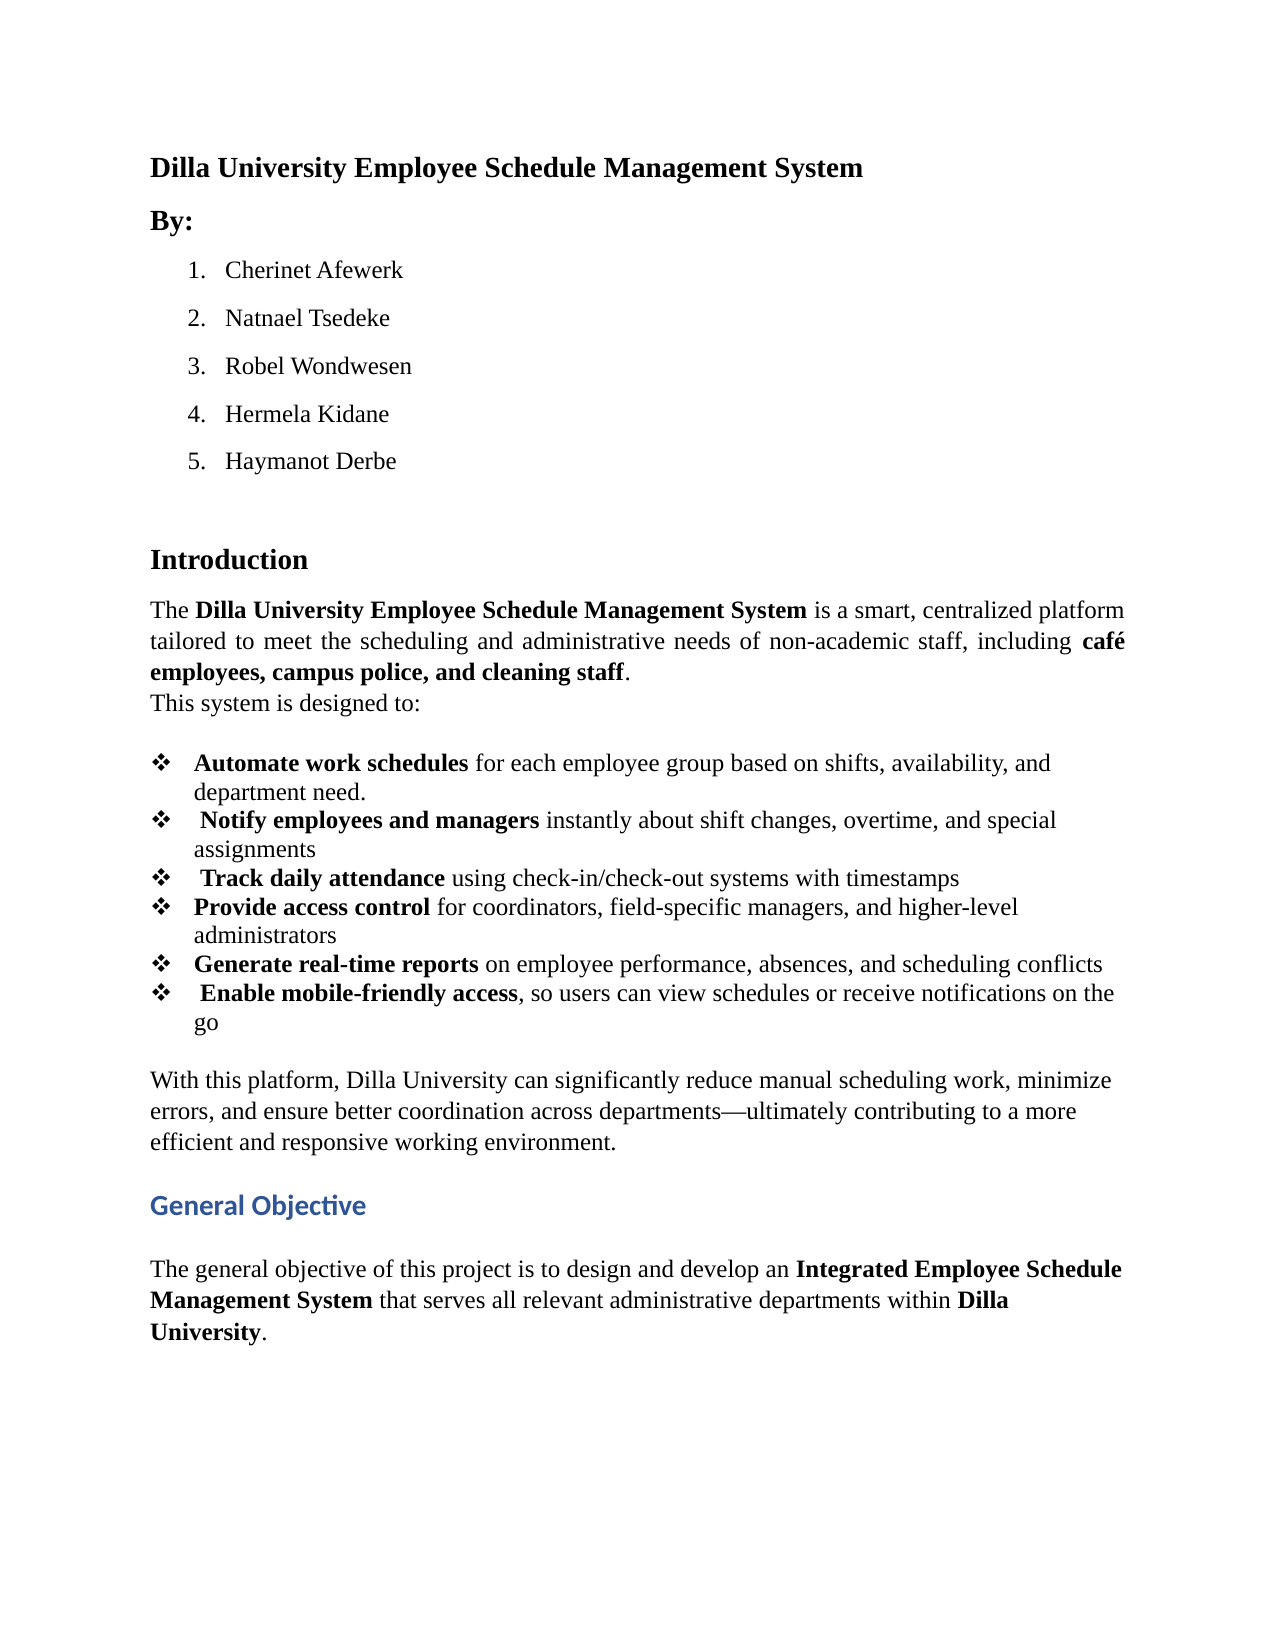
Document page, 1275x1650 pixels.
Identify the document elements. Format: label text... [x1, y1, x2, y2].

list Track daily attendance using check-in/check-out systems with timestamps [150, 863, 1125, 892]
list Generate real-time reports on employee performance, absences, and scheduling conflicts [150, 949, 1125, 978]
list Natnael Tsedeke [187, 303, 1125, 332]
list Cherinet Afewerk [187, 256, 1125, 284]
list The Dilla University Employee Schedule Management System is a smart, centralized platform tailored to meet the scheduling and administrative needs of non-academic staff, including café employees, campus police, and cleaning staff. This system is designed to: [150, 595, 1125, 717]
list Robel Wondwesen [187, 351, 1125, 380]
text With this platform, Dilla University can significantly reduce manual scheduling work, minimize errors, and ensure better coordination across departments—ultimately contributing to a more efficient and responsive working environment. [150, 1065, 1125, 1156]
subtitle General Objective [150, 1187, 1125, 1223]
list Haymanot Derbe [187, 446, 1125, 475]
list Enable mobile-friendly access, so users can view schedules or receive notifications on the go [150, 978, 1125, 1036]
list Automate work schedules for each employee group based on shifts, availability, and department need. [150, 748, 1125, 806]
list Introduction [150, 542, 1125, 575]
text By: [150, 203, 1125, 236]
list Provide access control for coordinators, field-specific managers, and higher-level administrators [150, 892, 1125, 949]
list Hermela Kidane [187, 399, 1125, 427]
text Dilla University Employee Schedule Management System [150, 150, 1125, 183]
text The general objective of this project is to design and develop an Integrated Employee Schedule Management System that serves all relevant administrative departments within Dilla University. [150, 1254, 1125, 1345]
list Notify employees and managers instantly about shift changes, overtime, and special assignments [150, 806, 1125, 863]
